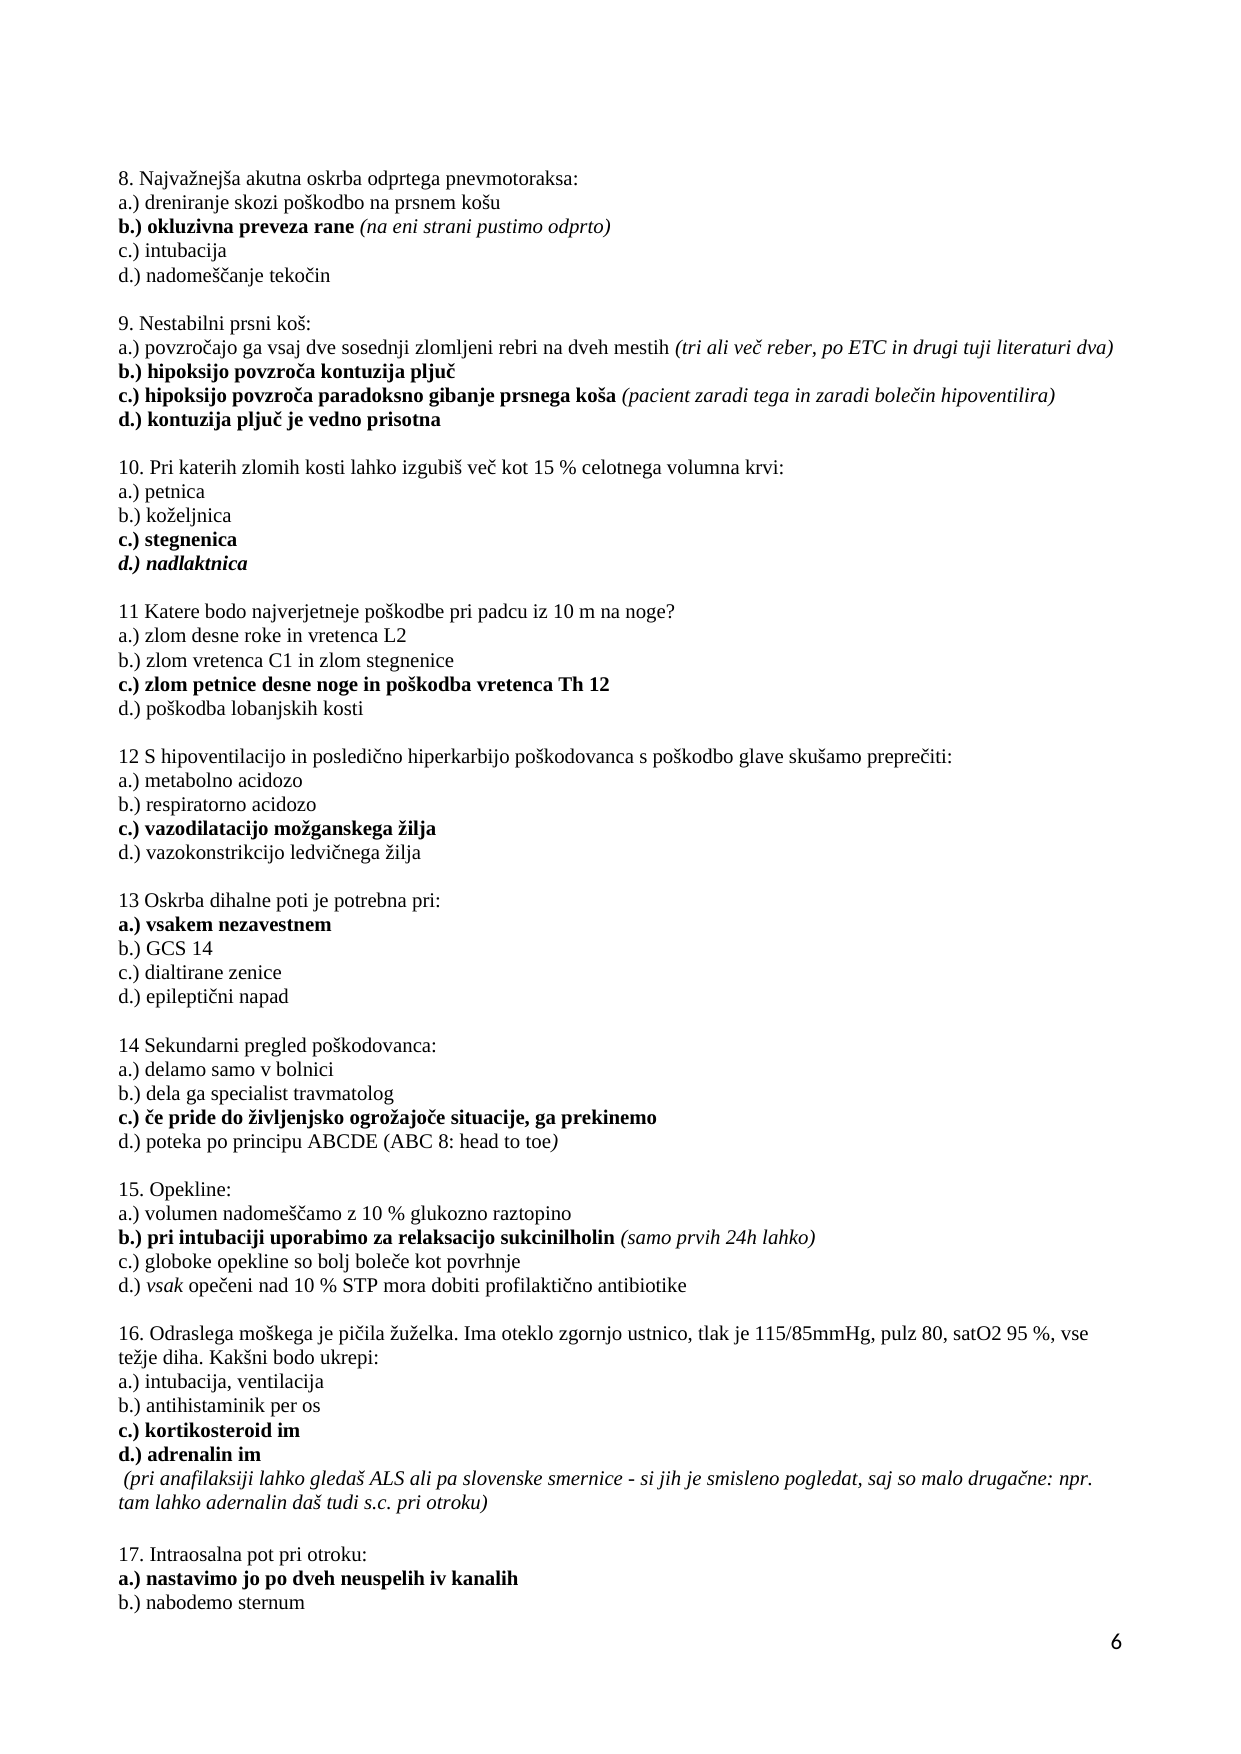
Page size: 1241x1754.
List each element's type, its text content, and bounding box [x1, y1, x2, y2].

text 16. Odraslega moškega je pičila žuželka. Ima oteklo zgornjo ustnico, tlak je 115/85mmHg, pulz 80, satO2 95 %, vse težje diha. Kakšni bodo ukrepi: [118, 1321, 1122, 1369]
text 10. Pri katerih zlomih kosti lahko izgubiš več kot 15 % celotnega volumna krvi: [118, 455, 1122, 479]
text b.) respiratorno acidozo [118, 792, 1122, 816]
text d.) vazokonstrikcijo ledvičnega žilja [118, 840, 1122, 864]
text 14 Sekundarni pregled poškodovanca: [118, 1032, 1122, 1057]
text b.) koželjnica [118, 503, 1122, 527]
text d.) poteka po principu ABCDE (ABC 8: head to toe) [118, 1129, 1122, 1153]
text a.) metabolno acidozo [118, 768, 1122, 792]
text c.) stegnenica [118, 527, 1122, 551]
text c.) zlom petnice desne noge in poškodba vretenca Th 12 [118, 672, 1122, 696]
text b.) dela ga specialist travmatolog [118, 1081, 1122, 1105]
text d.) nadomeščanje tekočin [118, 262, 1122, 287]
text (pri anafilaksiji lahko gledaš ALS ali pa slovenske smernice - si jih je smisleno pogledat, saj so malo drugačne: npr. tam lahko adernalin daš tudi s.c. pri otroku) [118, 1466, 1122, 1514]
text d.) poškodba lobanjskih kosti [118, 696, 1122, 720]
text 8. Najvažnejša akutna oskrba odprtega pnevmotoraksa: [118, 166, 1122, 190]
text a.) zlom desne roke in vretenca L2 [118, 623, 1122, 647]
text d.) adrenalin im [118, 1442, 1122, 1466]
text b.) GCS 14 [118, 936, 1122, 960]
text d.) vsak opečeni nad 10 % STP mora dobiti profilaktično antibiotike [118, 1273, 1122, 1297]
text a.) nastavimo jo po dveh neuspelih iv kanalih [118, 1566, 1122, 1590]
text c.) dialtirane zenice [118, 960, 1122, 984]
text b.) pri intubaciji uporabimo za relaksacijo sukcinilholin (samo prvih 24h lahko) [118, 1225, 1122, 1249]
text c.) globoke opekline so bolj boleče kot povrhnje [118, 1249, 1122, 1273]
text a.) vsakem nezavestnem [118, 912, 1122, 936]
text c.) intubacija [118, 238, 1122, 262]
text 15. Opekline: [118, 1177, 1122, 1201]
text a.) dreniranje skozi poškodbo na prsnem košu [118, 190, 1122, 214]
text c.) vazodilatacijo možganskega žilja [118, 816, 1122, 840]
text 9. Nestabilni prsni koš: [118, 311, 1122, 335]
text b.) nabodemo sternum [118, 1590, 1122, 1614]
text 12 S hipoventilacijo in posledično hiperkarbijo poškodovanca s poškodbo glave skušamo preprečiti: [118, 744, 1122, 768]
text d.) kontuzija pljuč je vedno prisotna [118, 407, 1122, 431]
text 17. Intraosalna pot pri otroku: [118, 1542, 1122, 1566]
text 11 Katere bodo najverjetneje poškodbe pri padcu iz 10 m na noge? [118, 599, 1122, 623]
text a.) petnica [118, 479, 1122, 503]
text a.) povzročajo ga vsaj dve sosednji zlomljeni rebri na dveh mestih (tri ali več reber, po ETC in drugi tuji literaturi dva) [118, 335, 1122, 359]
text b.) hipoksijo povzroča kontuzija pljuč [118, 359, 1122, 383]
text b.) okluzivna preveza rane (na eni strani pustimo odprto) [118, 214, 1122, 238]
text a.) intubacija, ventilacija [118, 1369, 1122, 1393]
text c.) če pride do življenjsko ogrožajoče situacije, ga prekinemo [118, 1105, 1122, 1129]
text c.) hipoksijo povzroča paradoksno gibanje prsnega koša (pacient zaradi tega in zaradi bolečin hipoventilira) [118, 383, 1122, 407]
text d.) epileptični napad [118, 984, 1122, 1008]
text b.) zlom vretenca C1 in zlom stegnenice [118, 647, 1122, 672]
text b.) antihistaminik per os [118, 1393, 1122, 1417]
text d.) nadlaktnica [118, 551, 1122, 575]
text 13 Oskrba dihalne poti je potrebna pri: [118, 888, 1122, 912]
text a.) volumen nadomeščamo z 10 % glukozno raztopino [118, 1201, 1122, 1225]
text c.) kortikosteroid im [118, 1417, 1122, 1442]
text a.) delamo samo v bolnici [118, 1057, 1122, 1081]
